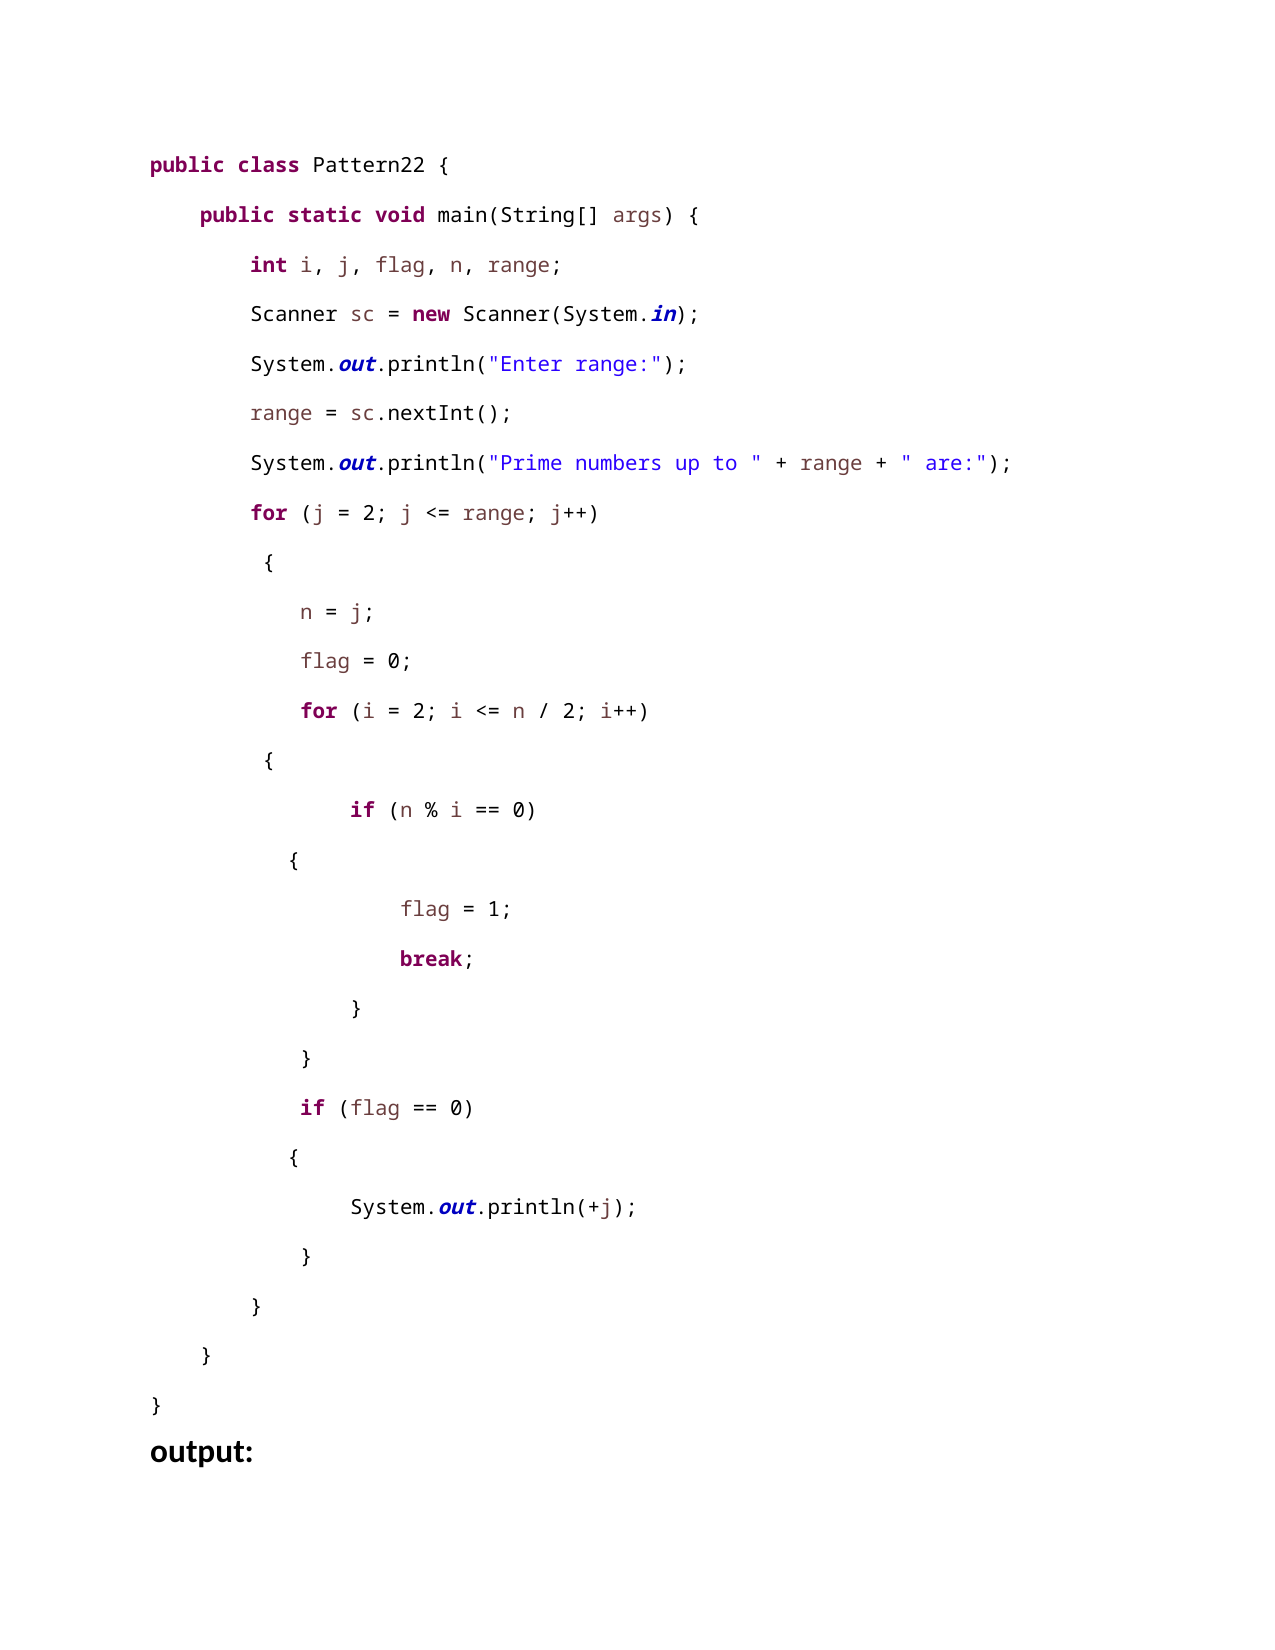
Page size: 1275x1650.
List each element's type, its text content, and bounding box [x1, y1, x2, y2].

text } [150, 1290, 1125, 1319]
text if (n % i == 0) [150, 794, 1125, 823]
text { [150, 547, 1125, 575]
text } [150, 1042, 1125, 1071]
text { [150, 844, 1125, 873]
text { [150, 745, 1125, 774]
text flag = 1; [150, 894, 1125, 922]
text n = j; [150, 596, 1125, 625]
text int i, j, flag, n, range; [150, 249, 1125, 278]
text break; [150, 943, 1125, 972]
text public static void main(String[] args) { [150, 199, 1125, 228]
text public class Pattern22 { [150, 150, 1125, 179]
text System.out.println("Prime numbers up to " + range + " are:"); [150, 447, 1125, 476]
text } [150, 993, 1125, 1022]
text { [150, 1142, 1125, 1170]
text output: [150, 1439, 1125, 1468]
text } [150, 1340, 1125, 1369]
text Scanner sc = new Scanner(System.in); [150, 299, 1125, 327]
text for (j = 2; j <= range; j++) [150, 497, 1125, 526]
text flag = 0; [150, 646, 1125, 674]
text range = sc.nextInt(); [150, 398, 1125, 427]
text } [150, 1389, 1125, 1418]
text for (i = 2; i <= n / 2; i++) [150, 695, 1125, 724]
text } [150, 1241, 1125, 1269]
text System.out.println("Enter range:"); [150, 348, 1125, 377]
text System.out.println(+j); [150, 1191, 1125, 1220]
text if (flag == 0) [150, 1092, 1125, 1121]
